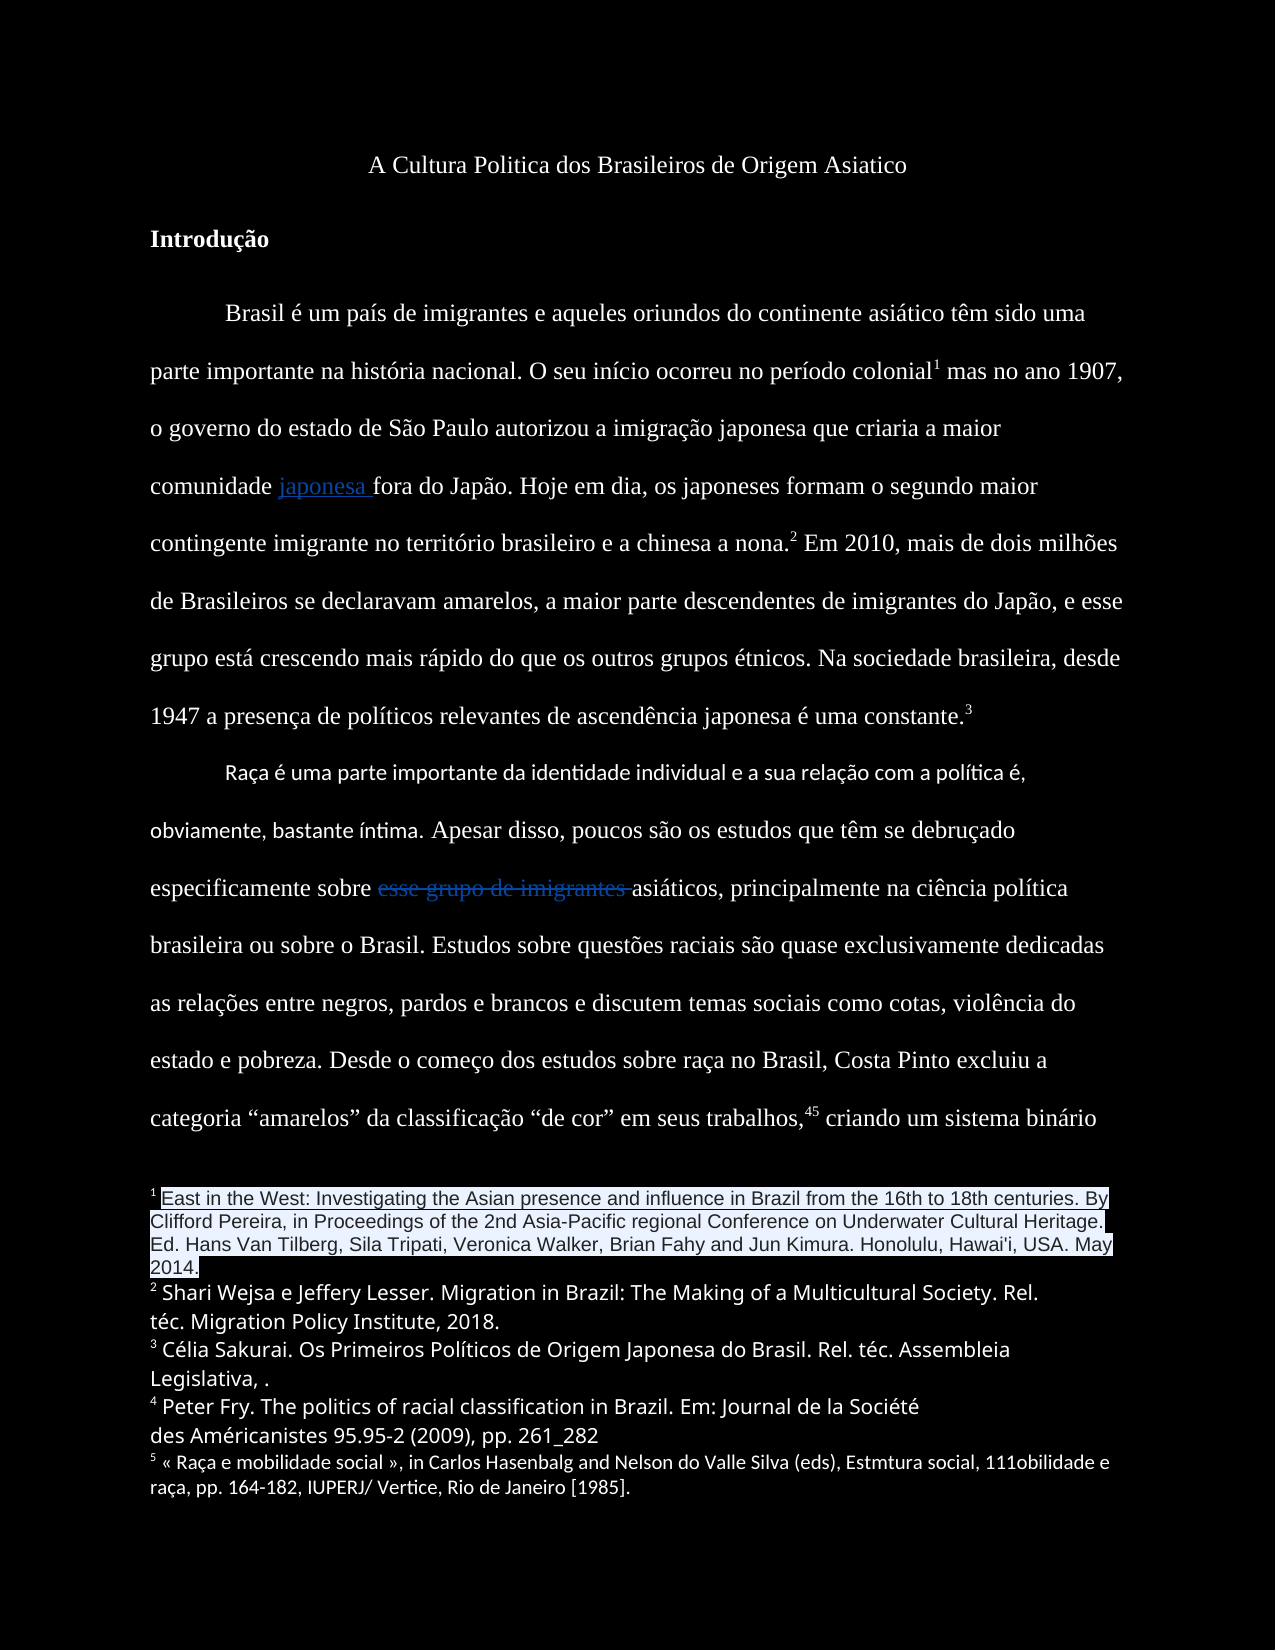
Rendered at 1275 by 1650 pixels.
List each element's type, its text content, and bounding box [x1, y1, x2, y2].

text Raça é uma parte importante da identidade individual e a sua relação com a política é, obviamente, bastante íntima. Apesar disso, poucos são os estudos que têm se debruçado especificamente sobre asiáticos, principalmente na ciência política brasileira ou sobre o Brasil. Estudos sobre questões raciais são quase exclusivamente dedicadas as relações entre negros, pardos e brancos e discutem temas sociais como cotas, violência do estado e pobreza. Desde o começo dos estudos sobre raça no Brasil, Costa Pinto excluiu a categoria “amarelos” da classificação “de cor” em seus trabalhos, criando um sistema binário no qual teria uma posição ambígua, nem completamente branco, nem completamente “de cor.” Na história, discussões públicas sobre japoneses frequentemente grupos aparentemente diferentes como os judeus e árabes, excluídos do sistema negro e branco que domina os estudos de raça. Durante o período antes da segunda guerra mundial, a identidade nacional brasileira mudou bastante e esses grupos ambíguos desafiam noções sobre identidade brasileira da elite. O sucesso político, social, e econômico desses grupos lhes deu vantagens para negociar a sua posição social e os integrou no sistema negro e branco nessa última categoria. [150, 758, 1125, 1132]
text Brasil é um país de imigrantes e aqueles oriundos do continente asiático têm sido uma parte importante na história nacional. O seu início ocorreu no período colonial mas no ano 1907, o governo do estado de São Paulo autorizou a imigração japonesa que criaria a maior comunidade fora do Japão. Hoje em dia, os japoneses formam o segundo maior contingente imigrante no território brasileiro e a chinesa a nona. Em 2010, mais de dois milhões de Brasileiros se declaravam amarelos, a maior parte descendentes de imigrantes do Japão, e esse grupo está crescendo mais rápido do que os outros grupos étnicos. Na sociedade brasileira, desde 1947 a presença de políticos relevantes de ascendência japonesa é uma constante. [150, 298, 1125, 729]
text A Cultura Politica dos Brasileiros de Origem Asiatico [150, 150, 1125, 179]
text Introdução [150, 224, 1125, 253]
